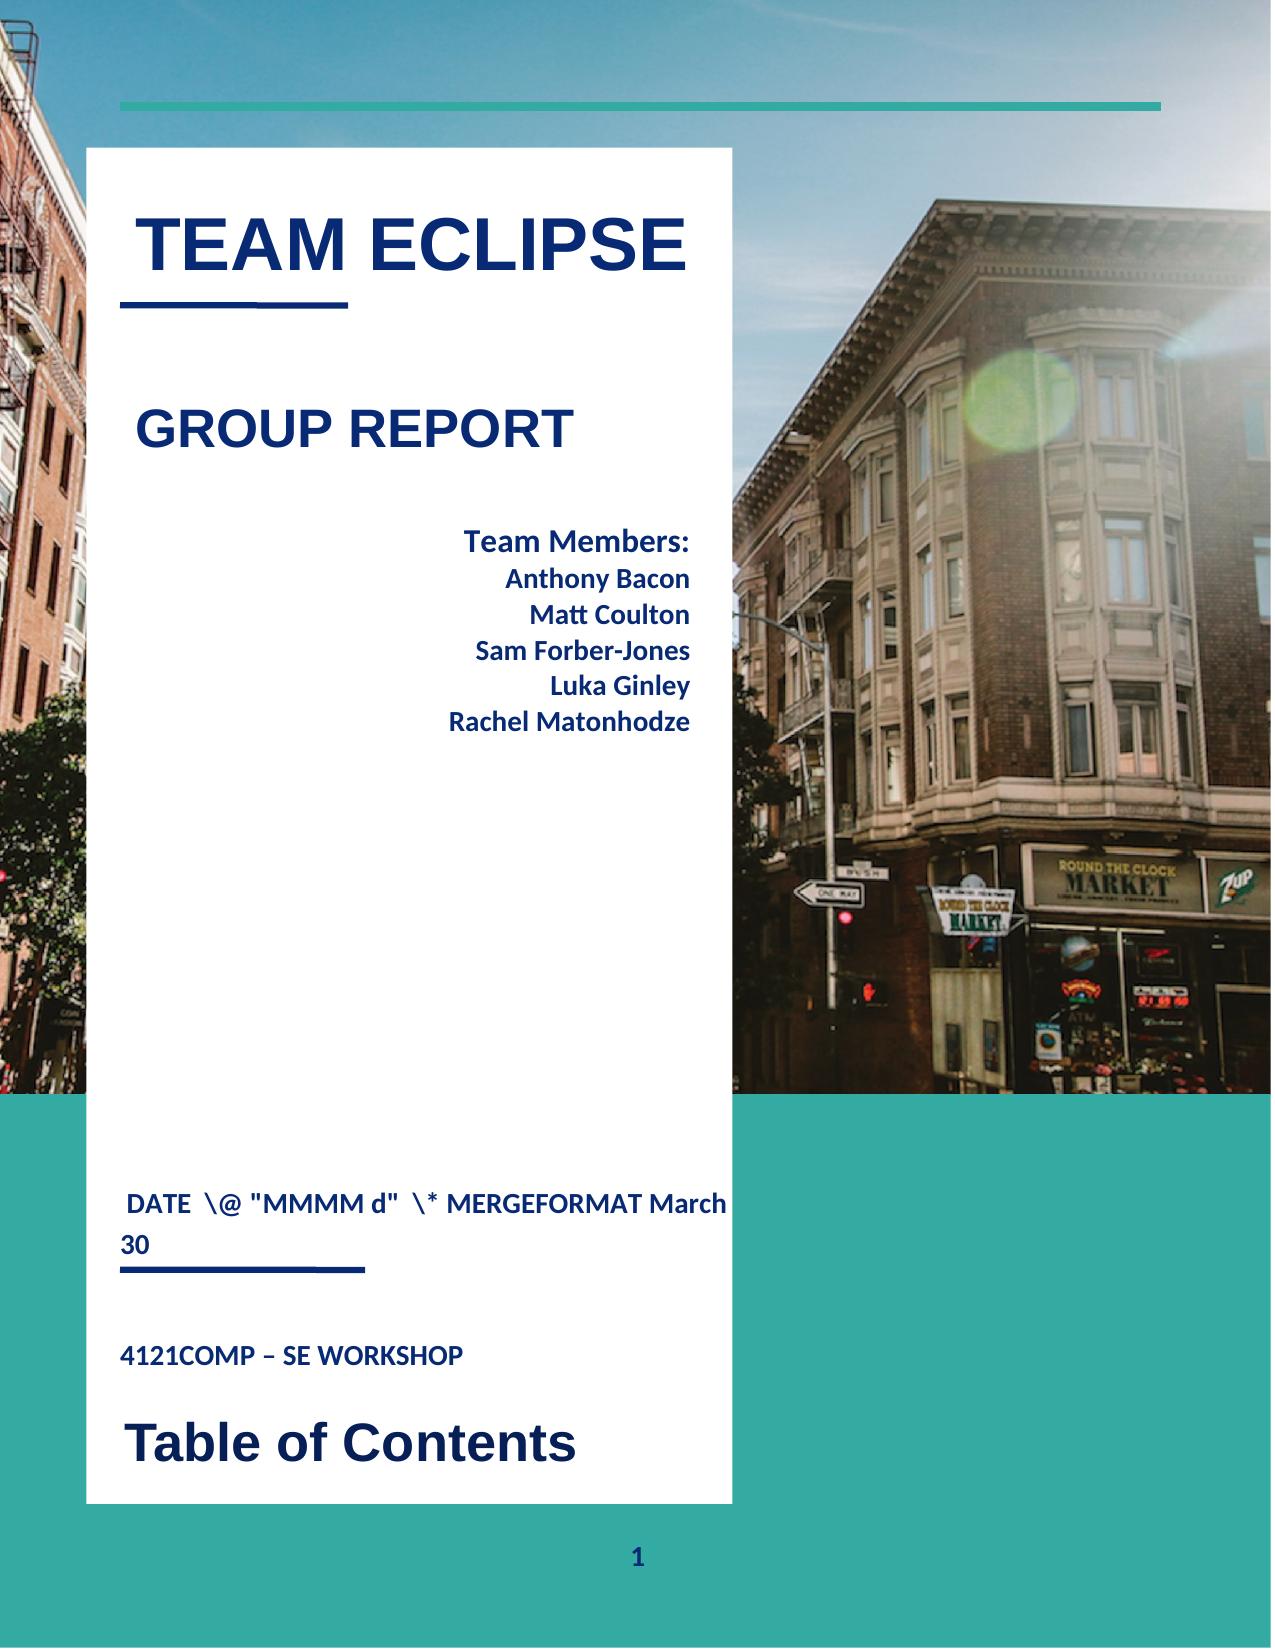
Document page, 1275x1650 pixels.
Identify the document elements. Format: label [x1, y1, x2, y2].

table_cell [120, 1185, 739, 1411]
picture [0, 0, 1271, 1094]
table_header [120, 192, 739, 389]
table_header [124, 1411, 1166, 1538]
table_cell [120, 389, 739, 1185]
